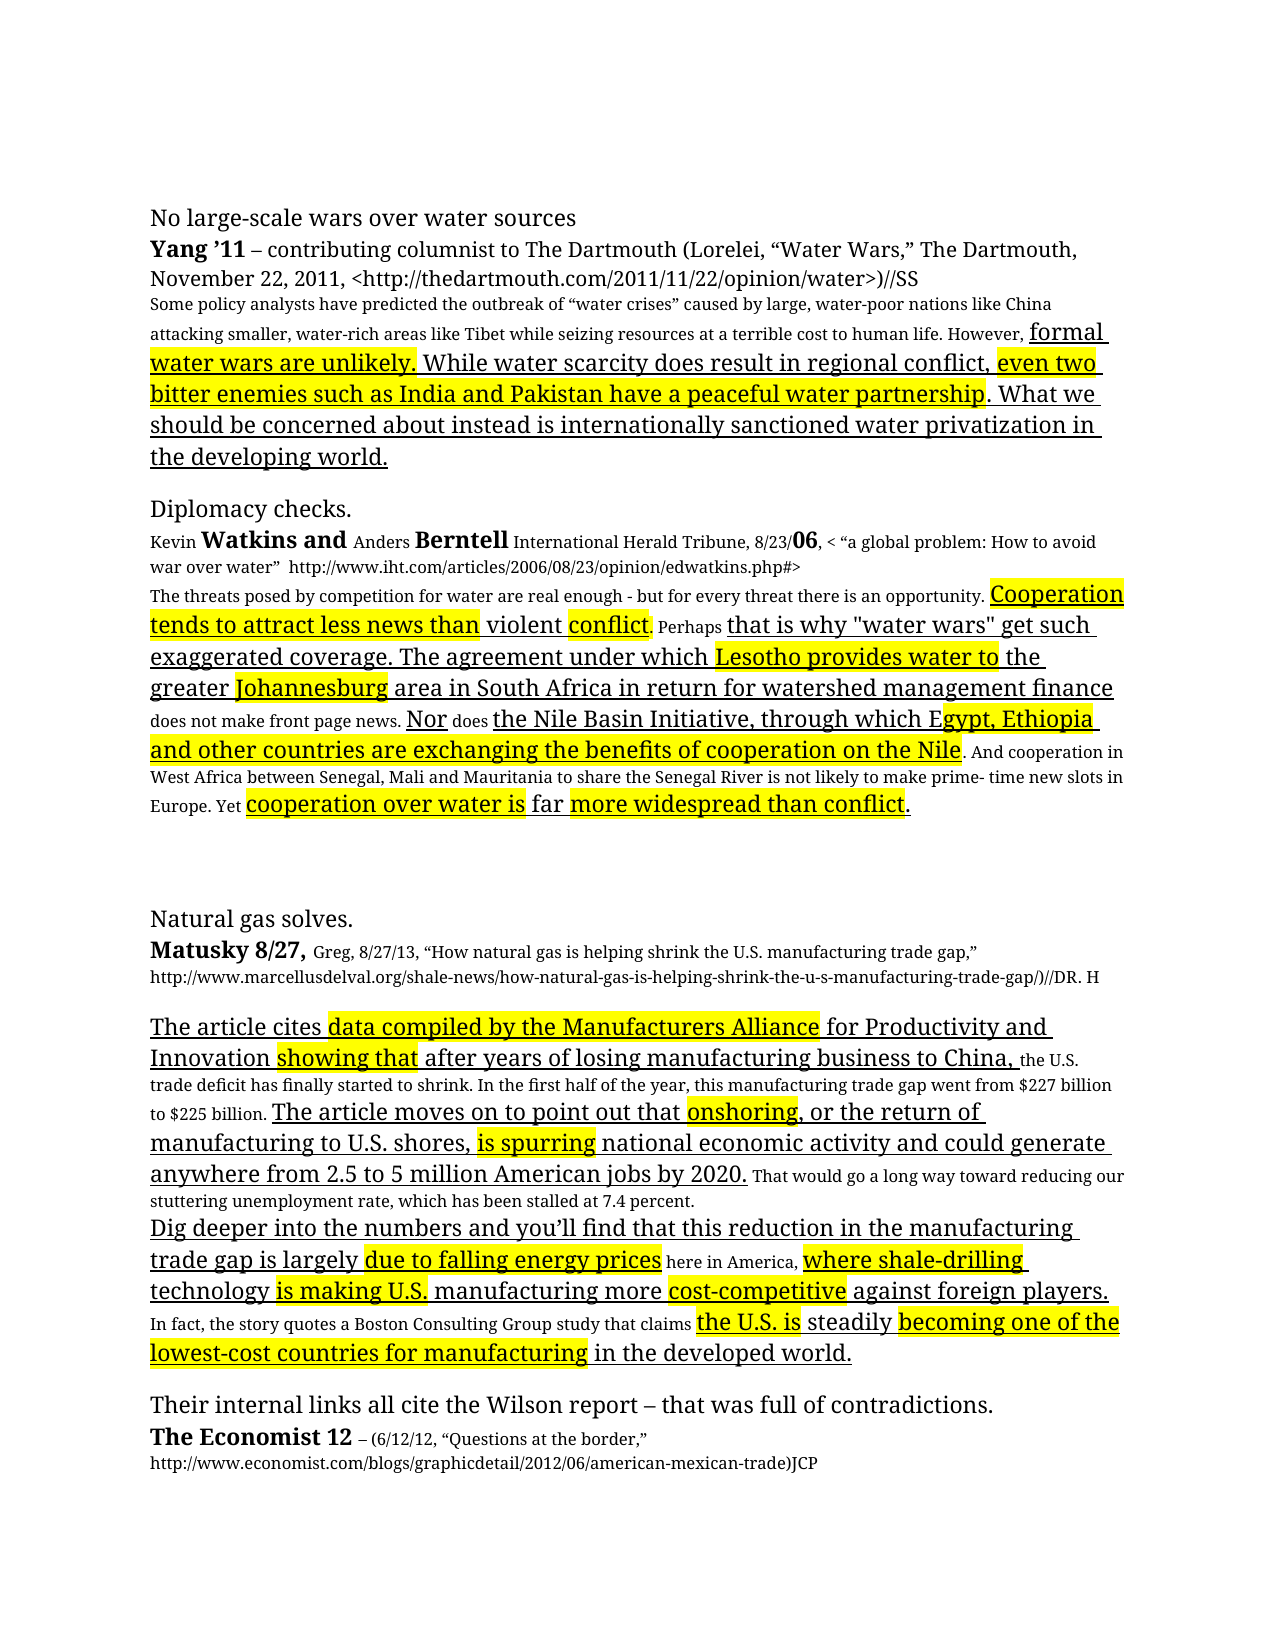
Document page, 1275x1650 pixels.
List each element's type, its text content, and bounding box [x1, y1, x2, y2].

text Some policy analysts have predicted the outbreak of “water crises” caused by large, water-poor nations like China attacking smaller, water-rich areas like Tibet while seizing resources at a terrible cost to human life. However, formal water wars are unlikely. While water scarcity does result in regional conflict, even two bitter enemies such as India and Pakistan have a peaceful water partnership. What we should be concerned about instead is internationally sanctioned water privatization in the developing world. [150, 293, 1125, 472]
text Kevin Watkins and Anders Berntell International Herald Tribune, 8/23/06, < “a global problem: How to avoid war over water” http://www.iht.com/articles/2006/08/23/opinion/edwatkins.php#> [150, 524, 1125, 578]
text Matusky 8/27, Greg, 8/27/13, “How natural gas is helping shrink the U.S. manufacturing trade gap,” http://www.marcellusdelval.org/shale-news/how-natural-gas-is-helping-shrink-the-u-s-manufacturing-trade-gap/)//DR. H [150, 934, 1125, 988]
text The article cites data compiled by the Manufacturers Alliance for Productivity and Innovation showing that after years of losing manufacturing business to China, the U.S. trade deficit has finally started to shrink. In the first half of the year, this manufacturing trade gap went from $227 billion to $225 billion. The article moves on to point out that onshoring, or the return of manufacturing to U.S. shores, is spurring national economic activity and could generate anywhere from 2.5 to 5 million American jobs by 2020. That would go a long way toward reducing our stuttering unemployment rate, which has been stalled at 7.4 percent. [150, 1011, 1125, 1212]
text The Economist 12 – (6/12/12, “Questions at the border,” http://www.economist.com/blogs/graphicdetail/2012/06/american-mexican-trade)JCP [150, 1421, 1125, 1475]
subtitle No large-scale wars over water sources [150, 202, 1125, 233]
subtitle Diplomacy checks. [150, 493, 1125, 524]
subtitle Their internal links all cite the Wilson report – that was full of contradictions. [150, 1389, 1125, 1421]
subtitle Natural gas solves. [150, 903, 1125, 934]
text Yang ’11 – contributing columnist to The Dartmouth (Lorelei, “Water Wars,” The Dartmouth, November 22, 2011, <http://thedartmouth.com/2011/11/22/opinion/water>)//SS [150, 233, 1125, 293]
text Dig deeper into the numbers and you’ll find that this reduction in the manufacturing trade gap is largely due to falling energy prices here in America, where shale-drilling technology is making U.S. manufacturing more cost-competitive against foreign players. In fact, the story quotes a Boston Consulting Group study that claims the U.S. is steadily becoming one of the lowest-cost countries for manufacturing in the developed world. [150, 1212, 1125, 1369]
text The threats posed by competition for water are real enough - but for every threat there is an opportunity. Cooperation tends to attract less news than violent conflict. Perhaps that is why "water wars" get such exaggerated coverage. The agreement under which Lesotho provides water to the greater Johannesburg area in South Africa in return for watershed management finance does not make front page news. Nor does the Nile Basin Initiative, through which Egypt, Ethiopia and other countries are exchanging the benefits of cooperation on the Nile. And cooperation in West Africa between Senegal, Mali and Mauritania to share the Senegal River is not likely to make prime- time new slots in Europe. Yet cooperation over water is far more widespread than conflict. [150, 578, 1125, 819]
